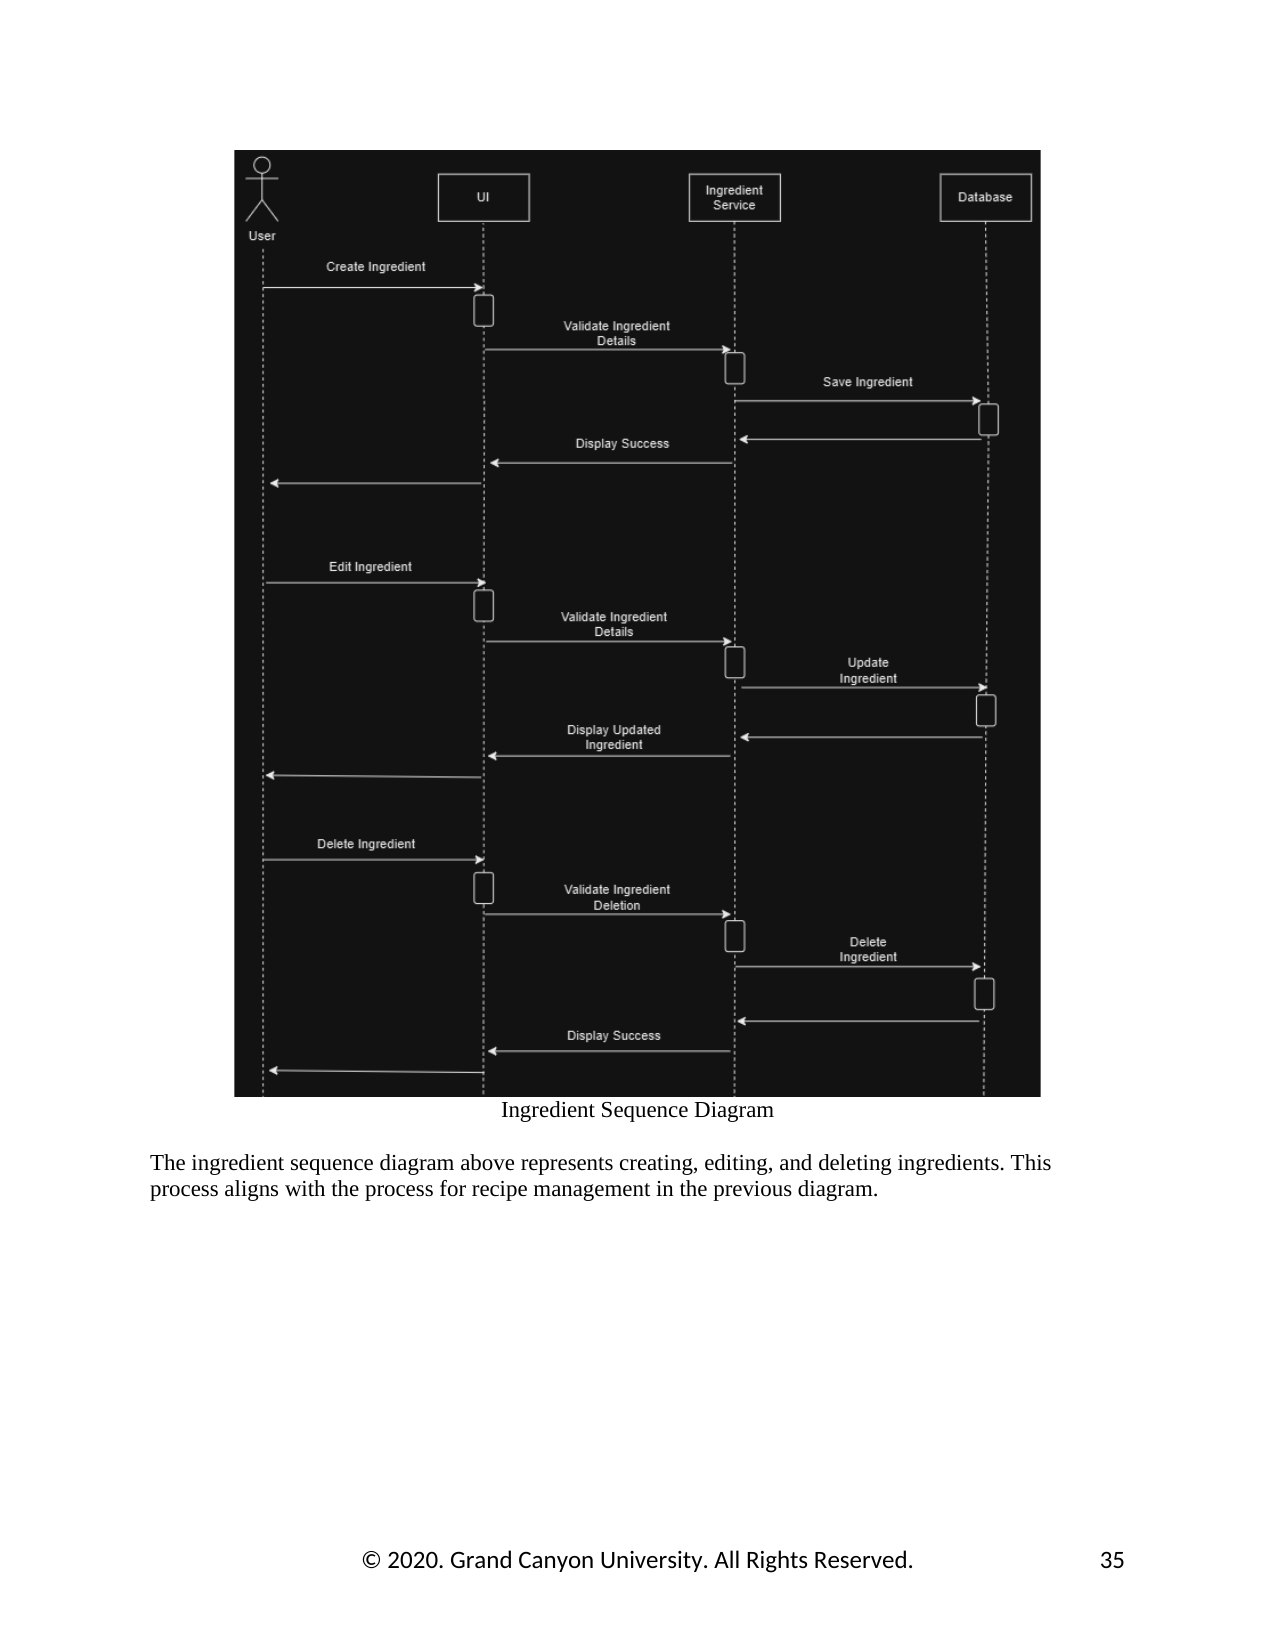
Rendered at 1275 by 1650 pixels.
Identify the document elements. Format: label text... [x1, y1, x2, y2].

picture [234, 150, 1041, 1097]
text The ingredient sequence diagram above represents creating, editing, and deleting ingredients. This process aligns with the process for recipe management in the previous diagram. [150, 1149, 1125, 1202]
text Ingredient Sequence Diagram [150, 1096, 1125, 1123]
